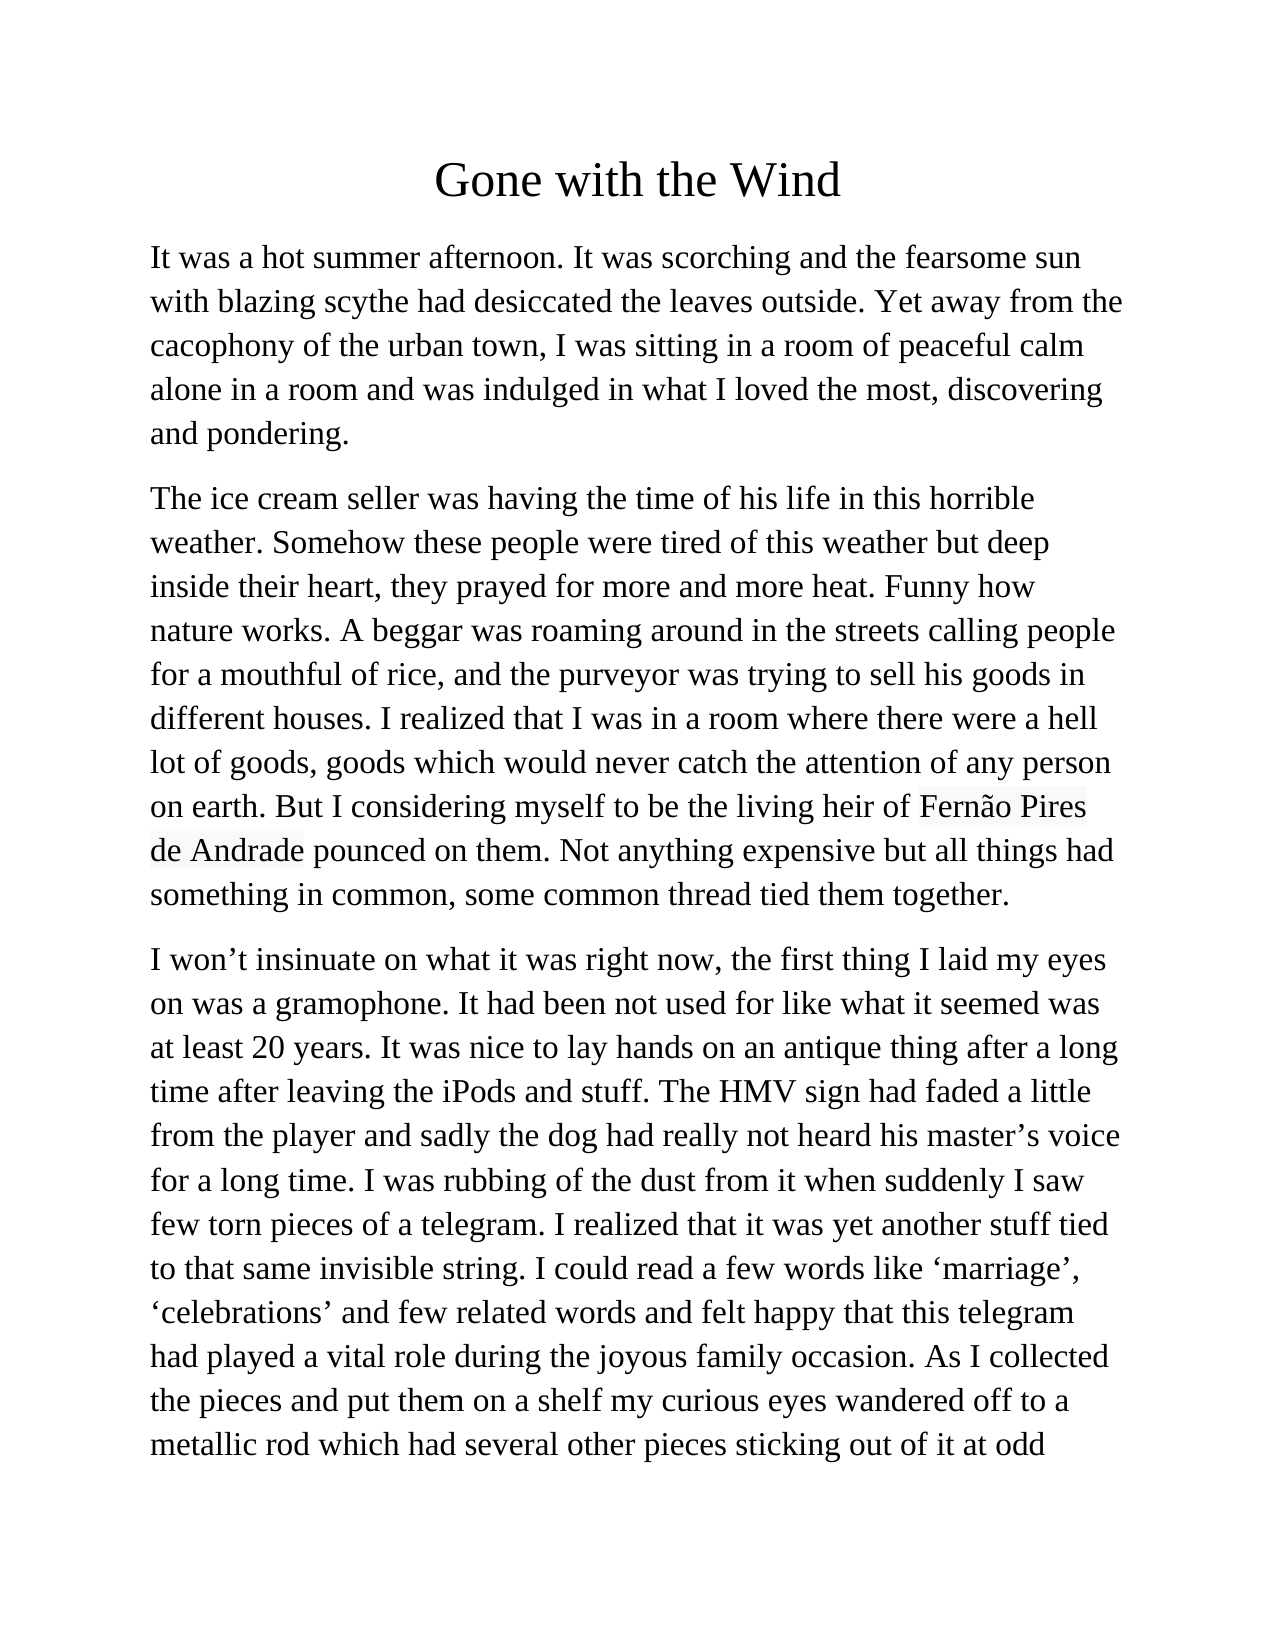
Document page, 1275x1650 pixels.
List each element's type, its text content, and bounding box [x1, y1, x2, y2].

text The ice cream seller was having the time of his life in this horrible weather. Somehow these people were tired of this weather but deep inside their heart, they prayed for more and more heat. Funny how nature works. A beggar was roaming around in the streets calling people for a mouthful of rice, and the purveyor was trying to sell his goods in different houses. I realized that I was in a room where there were a hell lot of goods, goods which would never catch the attention of any person on earth. But I considering myself to be the living heir of Fernão Pires de Andrade pounced on them. Not anything expensive but all things had something in common, some common thread tied them together. [150, 478, 1125, 913]
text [150, 939, 1125, 1462]
text It was a hot summer afternoon. It was scorching and the fearsome sun with blazing scythe had desiccated the leaves outside. Yet away from the cacophony of the urban town, I was sitting in a room of peaceful calm alone in a room and was indulged in what I loved the most, discovering and pondering. [150, 237, 1125, 451]
text Gone with the Wind [150, 150, 1125, 207]
